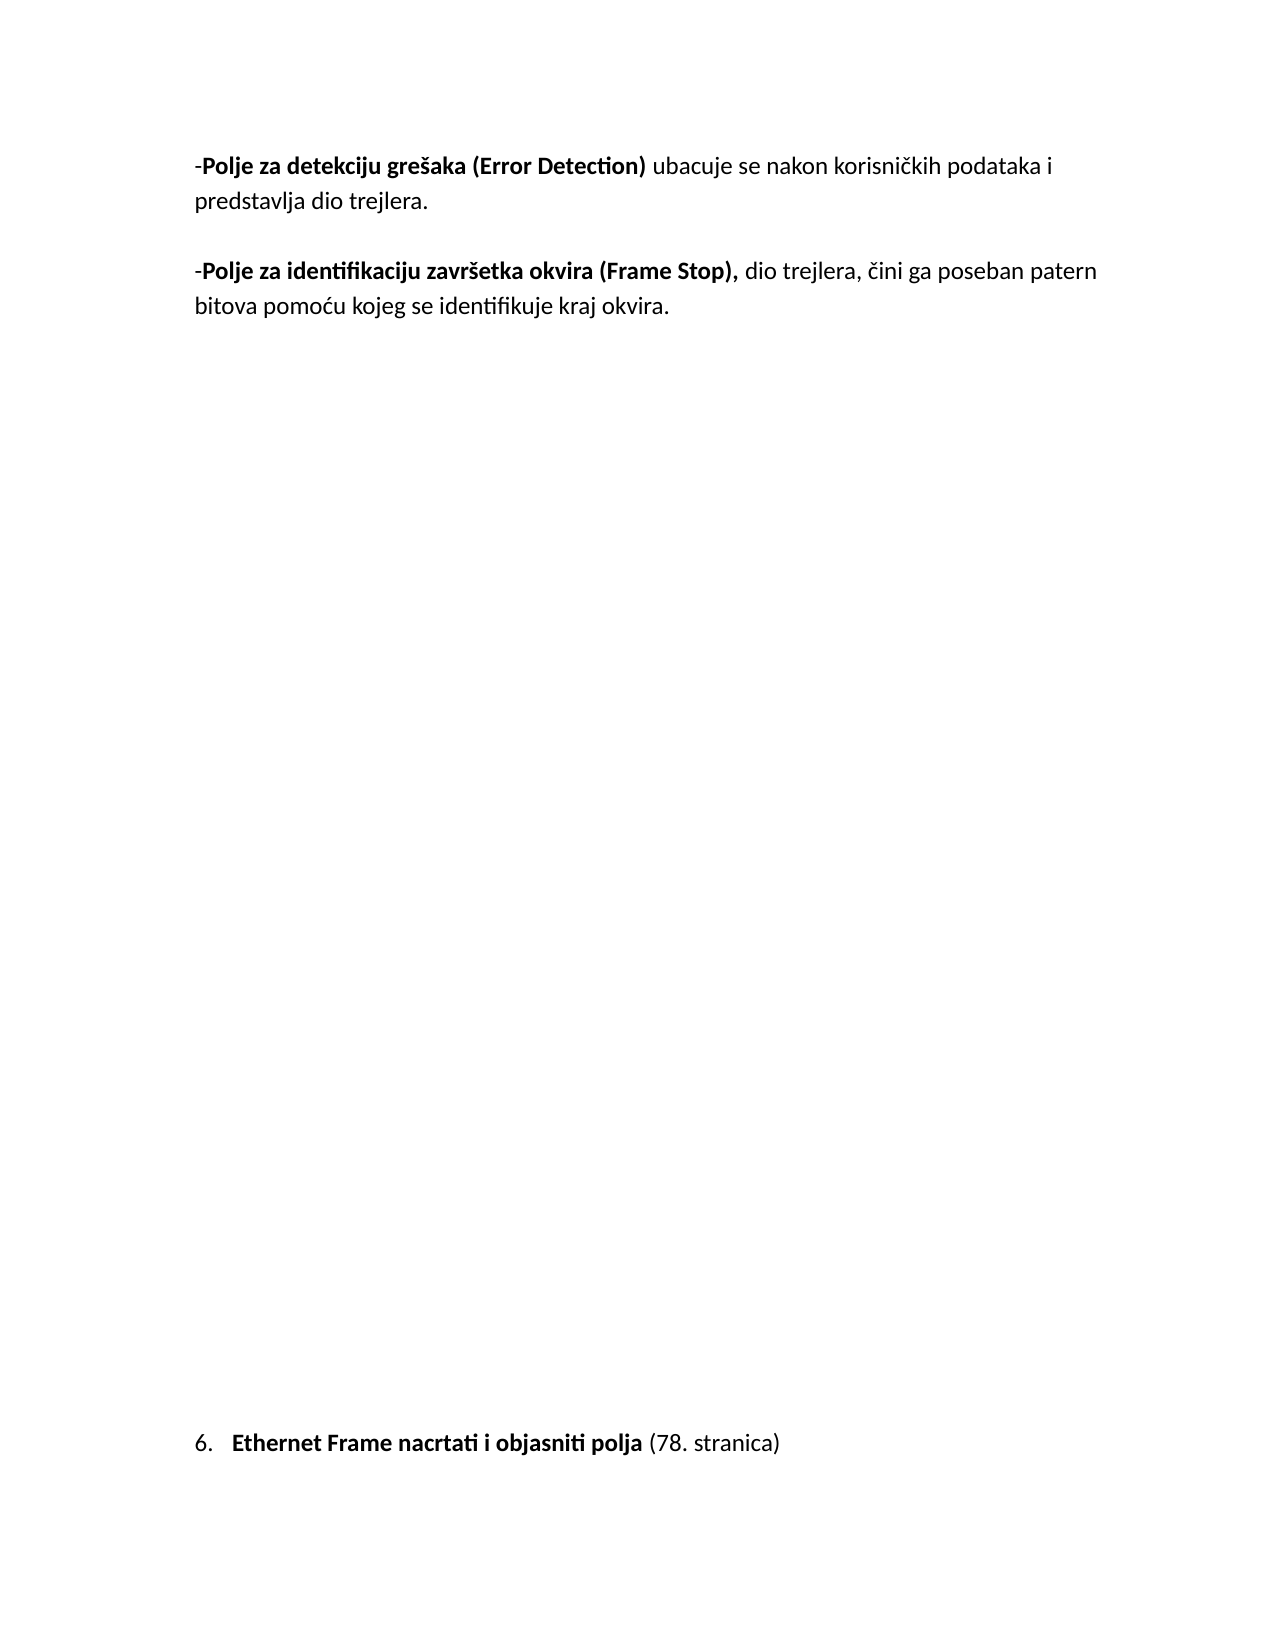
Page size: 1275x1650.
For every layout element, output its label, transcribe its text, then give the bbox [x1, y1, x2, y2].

list Ethernet Frame nacrtati i objasniti polja (78. stranica) [194, 1427, 1125, 1457]
text -Polje za detekciju grešaka (Error Detection) ubacuje se nakon korisničkih podataka i predstavlja dio trejlera. -Polje za identifikaciju završetka okvira (Frame Stop), dio trejlera, čini ga poseban patern bitova pomoću kojeg se identifikuje kraj okvira. [194, 150, 1125, 321]
